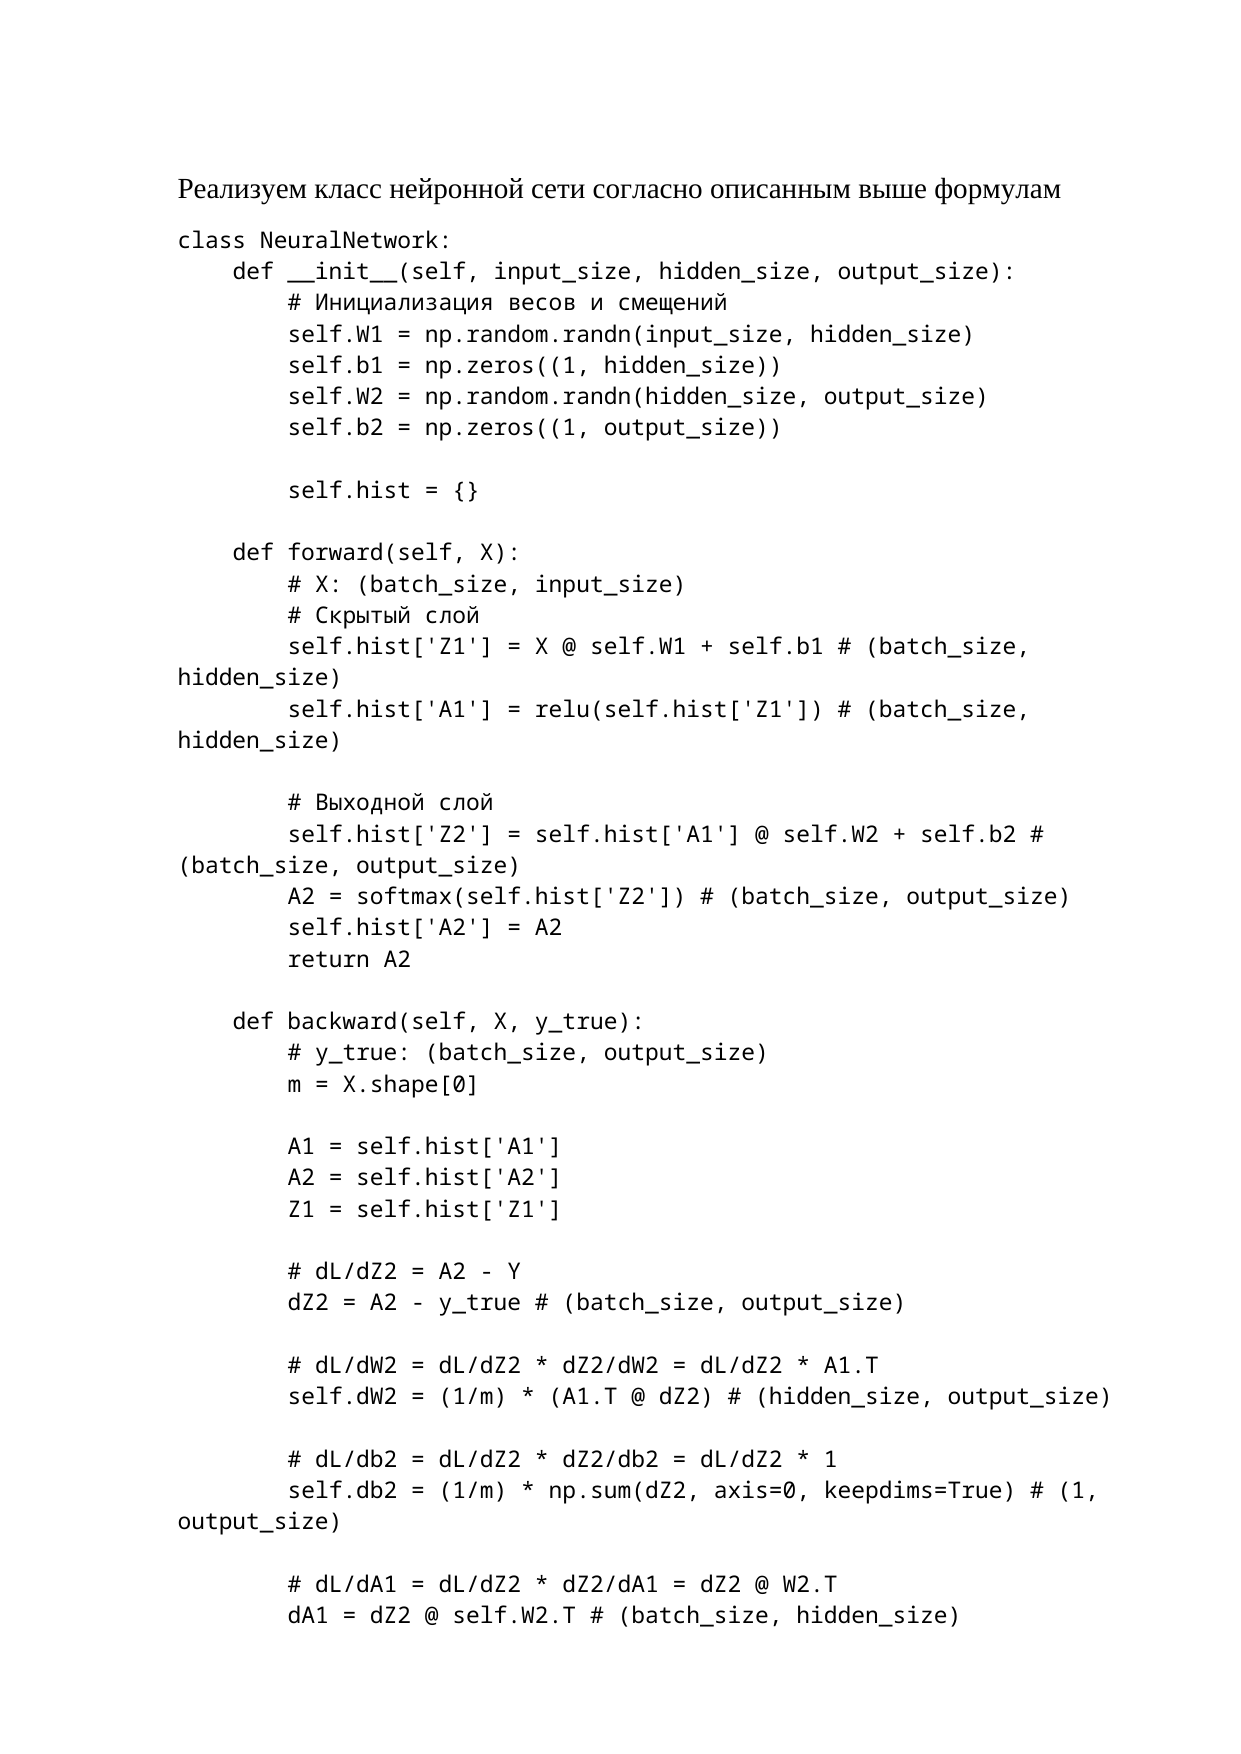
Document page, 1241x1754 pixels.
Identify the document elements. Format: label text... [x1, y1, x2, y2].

text A2 = self.hist['A2'] [177, 1161, 1152, 1192]
text # y_true: (batch_size, output_size) [177, 1036, 1152, 1067]
text Реализуем класс нейронной сети согласно описанным выше формулам [177, 171, 1152, 204]
text dZ2 = A2 - y_true # (batch_size, output_size) [177, 1286, 1152, 1317]
text # dL/dW2 = dL/dZ2 * dZ2/dW2 = dL/dZ2 * A1.T [177, 1349, 1152, 1380]
text # Выходной слой [177, 786, 1152, 817]
text class NeuralNetwork: [177, 224, 1152, 255]
text self.db2 = (1/m) * np.sum(dZ2, axis=0, keepdims=True) # (1, output_size) [177, 1474, 1152, 1536]
text # X: (batch_size, input_size) [177, 567, 1152, 599]
text A2 = softmax(self.hist['Z2']) # (batch_size, output_size) [177, 880, 1152, 911]
text self.b1 = np.zeros((1, hidden_size)) [177, 349, 1152, 380]
text self.W2 = np.random.randn(hidden_size, output_size) [177, 380, 1152, 411]
text m = X.shape[0] [177, 1067, 1152, 1099]
text # Скрытый слой [177, 599, 1152, 630]
text self.hist['A1'] = relu(self.hist['Z1']) # (batch_size, hidden_size) [177, 692, 1152, 755]
text self.dW2 = (1/m) * (A1.T @ dZ2) # (hidden_size, output_size) [177, 1380, 1152, 1411]
text Z1 = self.hist['Z1'] [177, 1192, 1152, 1224]
text # Инициализация весов и смещений [177, 286, 1152, 317]
text self.b2 = np.zeros((1, output_size)) [177, 411, 1152, 442]
text # dL/dZ2 = A2 - Y [177, 1255, 1152, 1286]
text return A2 [177, 942, 1152, 974]
text self.hist['A2'] = A2 [177, 911, 1152, 942]
text A1 = self.hist['A1'] [177, 1130, 1152, 1161]
text self.hist = {} [177, 474, 1152, 505]
text dA1 = dZ2 @ self.W2.T # (batch_size, hidden_size) [177, 1599, 1152, 1630]
text def __init__(self, input_size, hidden_size, output_size): [177, 255, 1152, 286]
text self.hist['Z2'] = self.hist['A1'] @ self.W2 + self.b2 # (batch_size, output_size) [177, 817, 1152, 880]
text self.hist['Z1'] = X @ self.W1 + self.b1 # (batch_size, hidden_size) [177, 630, 1152, 692]
text self.W1 = np.random.randn(input_size, hidden_size) [177, 317, 1152, 349]
text # dL/dA1 = dL/dZ2 * dZ2/dA1 = dZ2 @ W2.T [177, 1567, 1152, 1599]
text # dL/db2 = dL/dZ2 * dZ2/db2 = dL/dZ2 * 1 [177, 1442, 1152, 1474]
text def backward(self, X, y_true): [177, 1005, 1152, 1036]
text def forward(self, X): [177, 536, 1152, 567]
